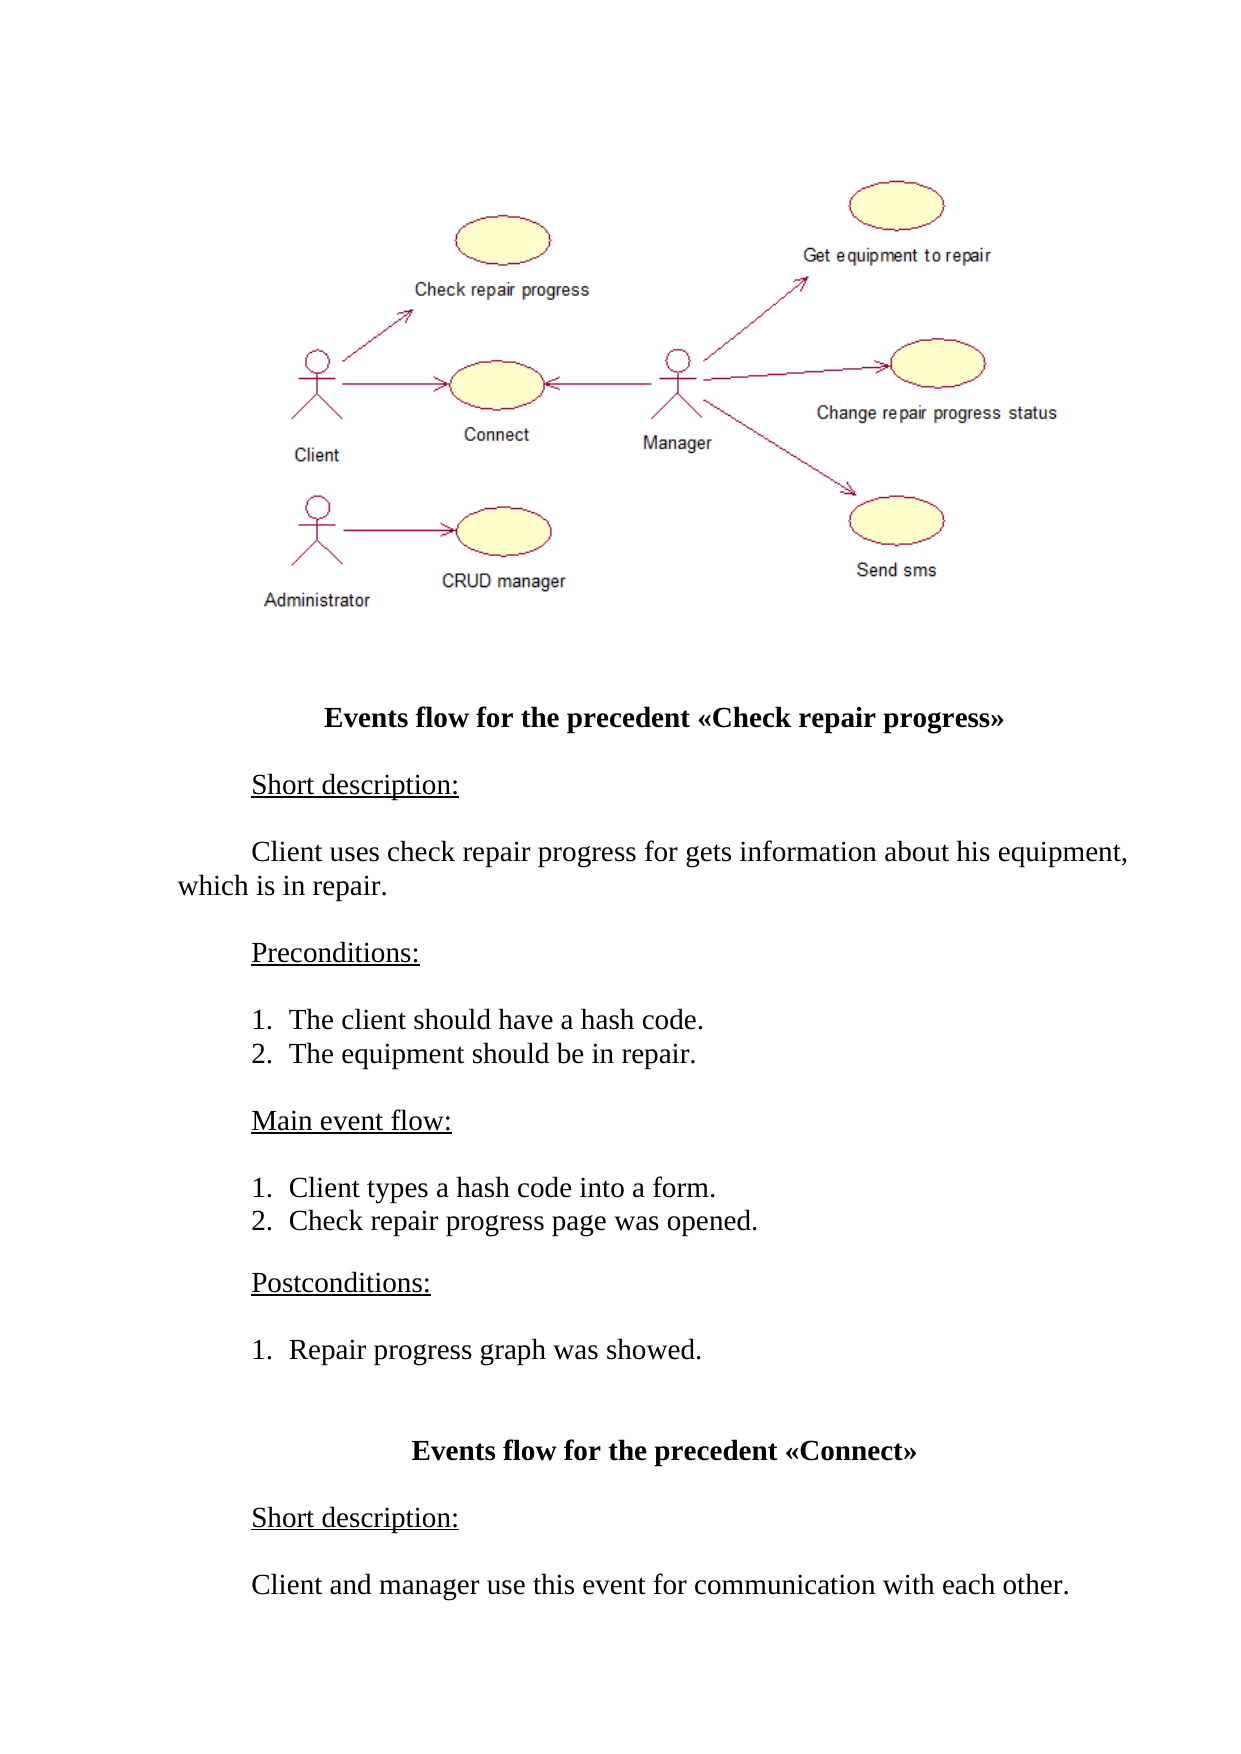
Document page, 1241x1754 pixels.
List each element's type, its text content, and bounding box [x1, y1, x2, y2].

list The equipment should be in repair. [251, 1036, 1152, 1069]
list Client types a hash code into a form. [251, 1170, 1152, 1203]
text Client and manager use this event for communication with each other. [177, 1567, 1152, 1600]
text Preconditions: [177, 935, 1152, 969]
picture [177, 118, 1152, 701]
text Short description: [177, 1500, 1152, 1533]
text Client uses check repair progress for gets information about his equipment, which is in repair. [177, 834, 1152, 902]
list Repair progress graph was showed. [251, 1332, 1152, 1366]
text Postconditions: [251, 1265, 1152, 1298]
list Check repair progress page was opened. [251, 1203, 1152, 1237]
text Events flow for the precedent «Check repair progress» [177, 701, 1152, 734]
text Main event flow: [177, 1103, 1152, 1136]
text Short description: [177, 767, 1152, 801]
list The client should have a hash code. [251, 1002, 1152, 1036]
text Events flow for the precedent «Connect» [177, 1433, 1152, 1466]
